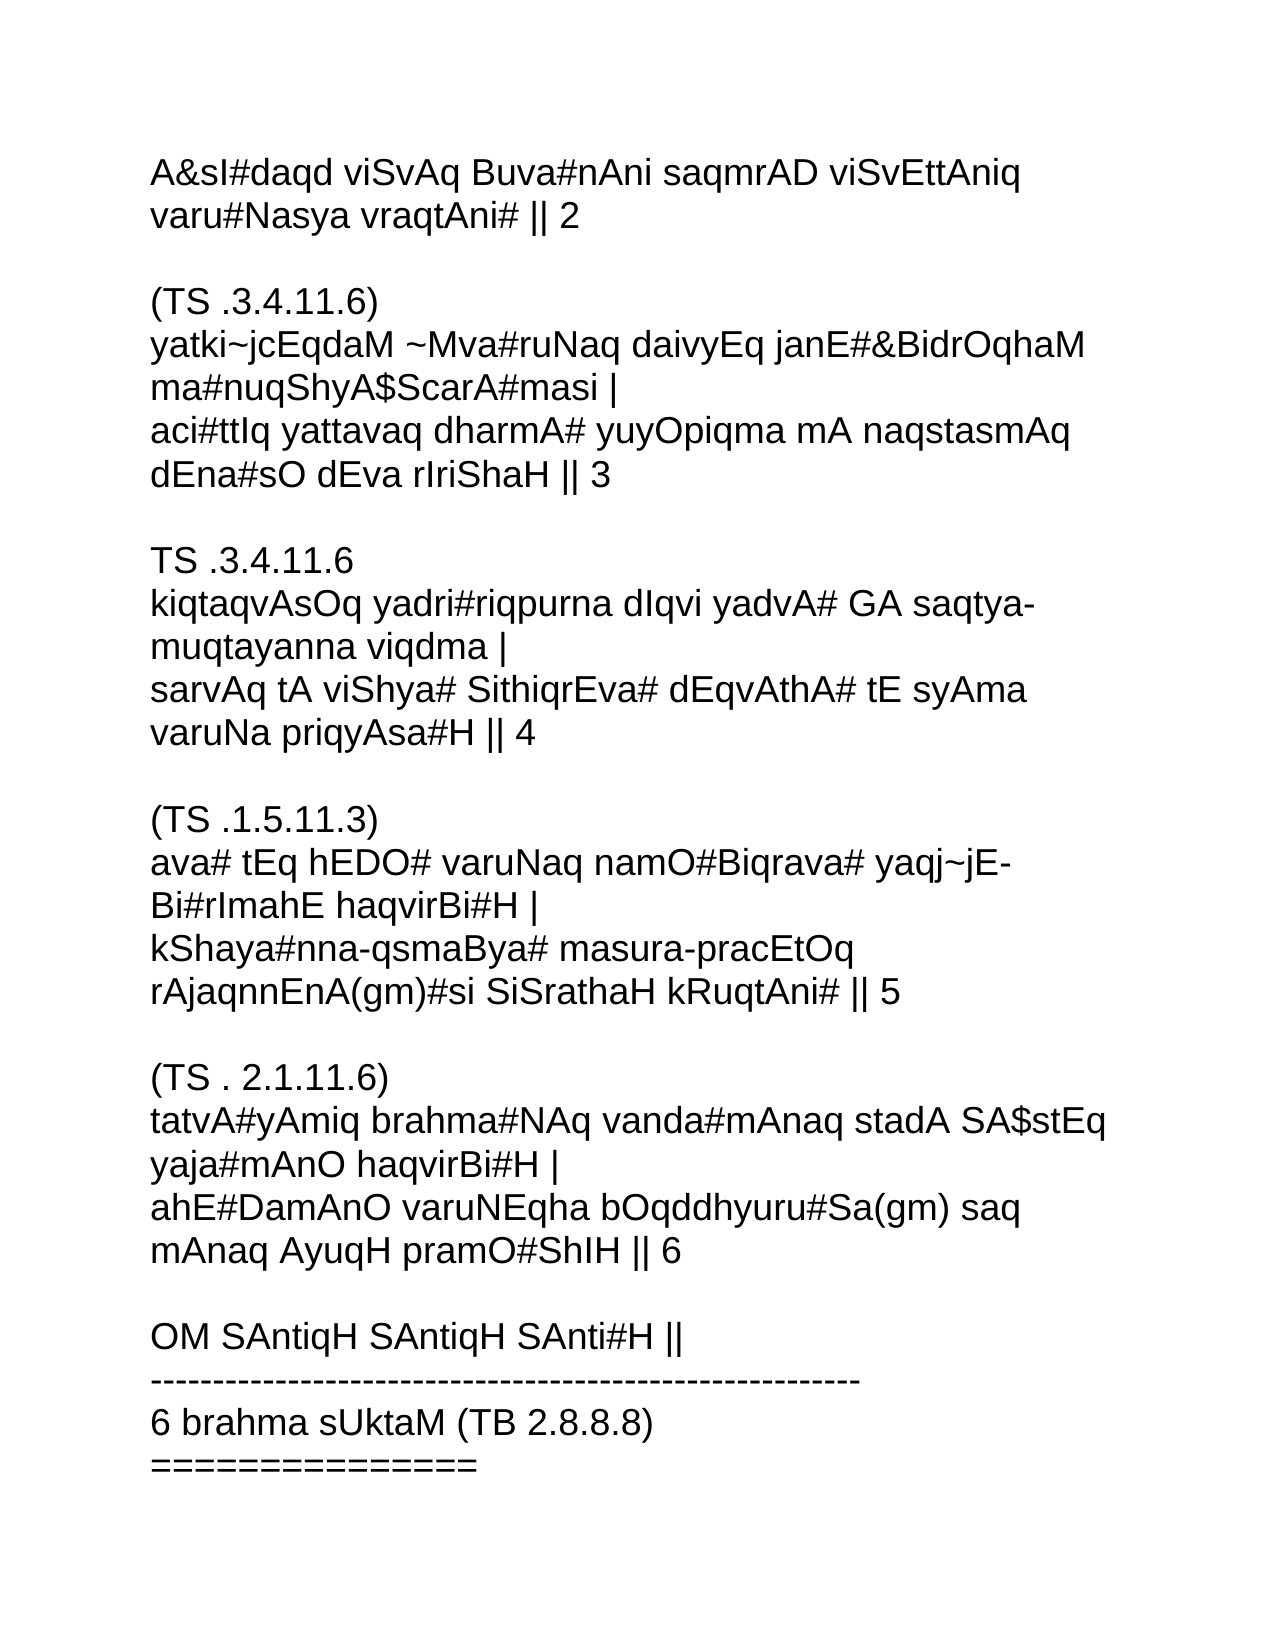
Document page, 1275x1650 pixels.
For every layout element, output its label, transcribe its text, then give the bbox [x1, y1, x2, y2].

text (TS .3.4.11.6) [150, 279, 1125, 322]
text tatvA#yAmiq brahma#NAq vanda#mAnaq stadA SA$stEq yaja#mAnO haqvirBi#H | [150, 1099, 1125, 1185]
text --------------------------------------------------------- [150, 1357, 1125, 1401]
text aci#ttIq yattavaq dharmA# yuyOpiqma mA naqstasmAq dEna#sO dEva rIriShaH || 3 [150, 409, 1125, 495]
text kShaya#nna-qsmaBya# masura-pracEtOq rAjaqnnEnA(gm)#si SiSrathaH kRuqtAni# || 5 [150, 926, 1125, 1012]
text yatki~jcEqdaM ~Mva#ruNaq daivyEq janE#&BidrOqhaM ma#nuqShyA$ScarA#masi | [150, 322, 1125, 409]
text 6 brahma sUktaM (TB 2.8.8.8) [150, 1401, 1125, 1444]
text A&sI#daqd viSvAq Buva#nAni saqmrAD viSvEttAniq varu#Nasya vraqtAni# || 2 [150, 150, 1125, 236]
text sarvAq tA viShya# SithiqrEva# dEqvAthA# tE syAma varuNa priqyAsa#H || 4 [150, 667, 1125, 754]
text (TS .1.5.11.3) [150, 797, 1125, 840]
text OM SAntiqH SAntiqH SAnti#H || [150, 1314, 1125, 1357]
text =============== [150, 1444, 1125, 1487]
text (TS . 2.1.11.6) [150, 1056, 1125, 1099]
text TS .3.4.11.6 [150, 538, 1125, 581]
text ava# tEq hEDO# varuNaq namO#Biqrava# yaqj~jE-Bi#rImahE haqvirBi#H | [150, 840, 1125, 926]
text ahE#DamAnO varuNEqha bOqddhyuru#Sa(gm) saq mAnaq AyuqH pramO#ShIH || 6 [150, 1185, 1125, 1271]
text kiqtaqvAsOq yadri#riqpurna dIqvi yadvA# GA saqtya-muqtayanna viqdma | [150, 581, 1125, 667]
